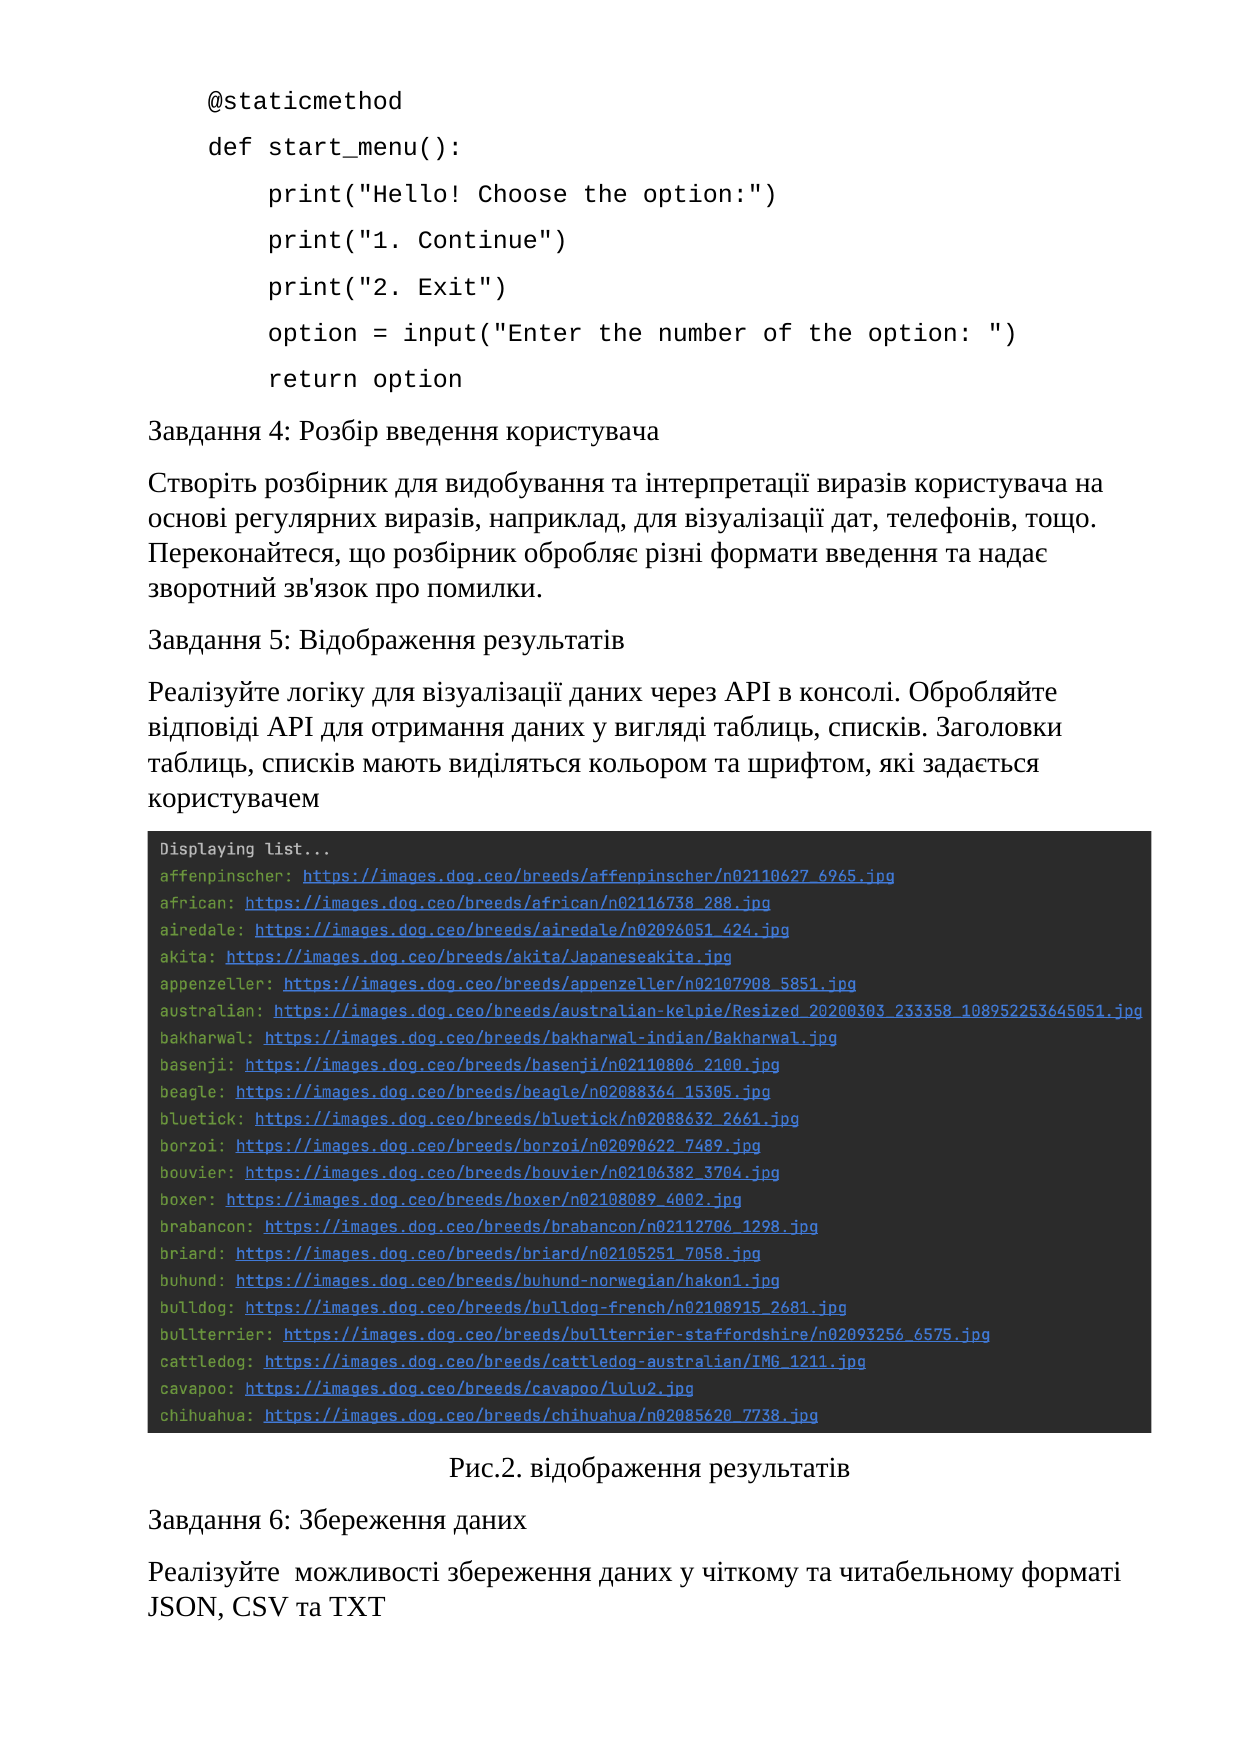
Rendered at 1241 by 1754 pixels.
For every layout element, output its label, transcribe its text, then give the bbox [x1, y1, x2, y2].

picture [147, 831, 1152, 1433]
text Реалізуйте логіку для візуалізації даних через API в консолі. Обробляйте відповіді API для отримання даних у вигляді таблиць, списків. Заголовки таблиць, списків мають виділяться кольором та шрифтом, які задається користувачем [148, 674, 1152, 813]
text return option [148, 367, 1152, 395]
text Завдання 4: Розбір введення користувача [148, 413, 1152, 447]
text print("2. Exit") [148, 274, 1152, 302]
text @staticmethod [148, 89, 1152, 117]
text print("Hello! Choose the option:") [148, 181, 1152, 210]
text Завдання 6: Збереження даних [148, 1502, 1152, 1536]
text Створіть розбірник для видобування та інтерпретації виразів користувача на основі регулярних виразів, наприклад, для візуалізації дат, телефонів, тощо. Переконайтеся, що розбірник обробляє різні формати введення та надає зворотний зв'язок про помилки. [148, 465, 1152, 604]
text Завдання 5: Відображення результатів [148, 622, 1152, 656]
text Рис.2. відображення результатів [148, 1450, 1152, 1484]
text option = input("Enter the number of the option: ") [148, 320, 1152, 349]
text print("1. Continue") [148, 228, 1152, 256]
text Реалізуйте можливості збереження даних у чіткому та читабельному форматі JSON, CSV та TXT [148, 1554, 1152, 1623]
text def start_menu(): [148, 135, 1152, 163]
